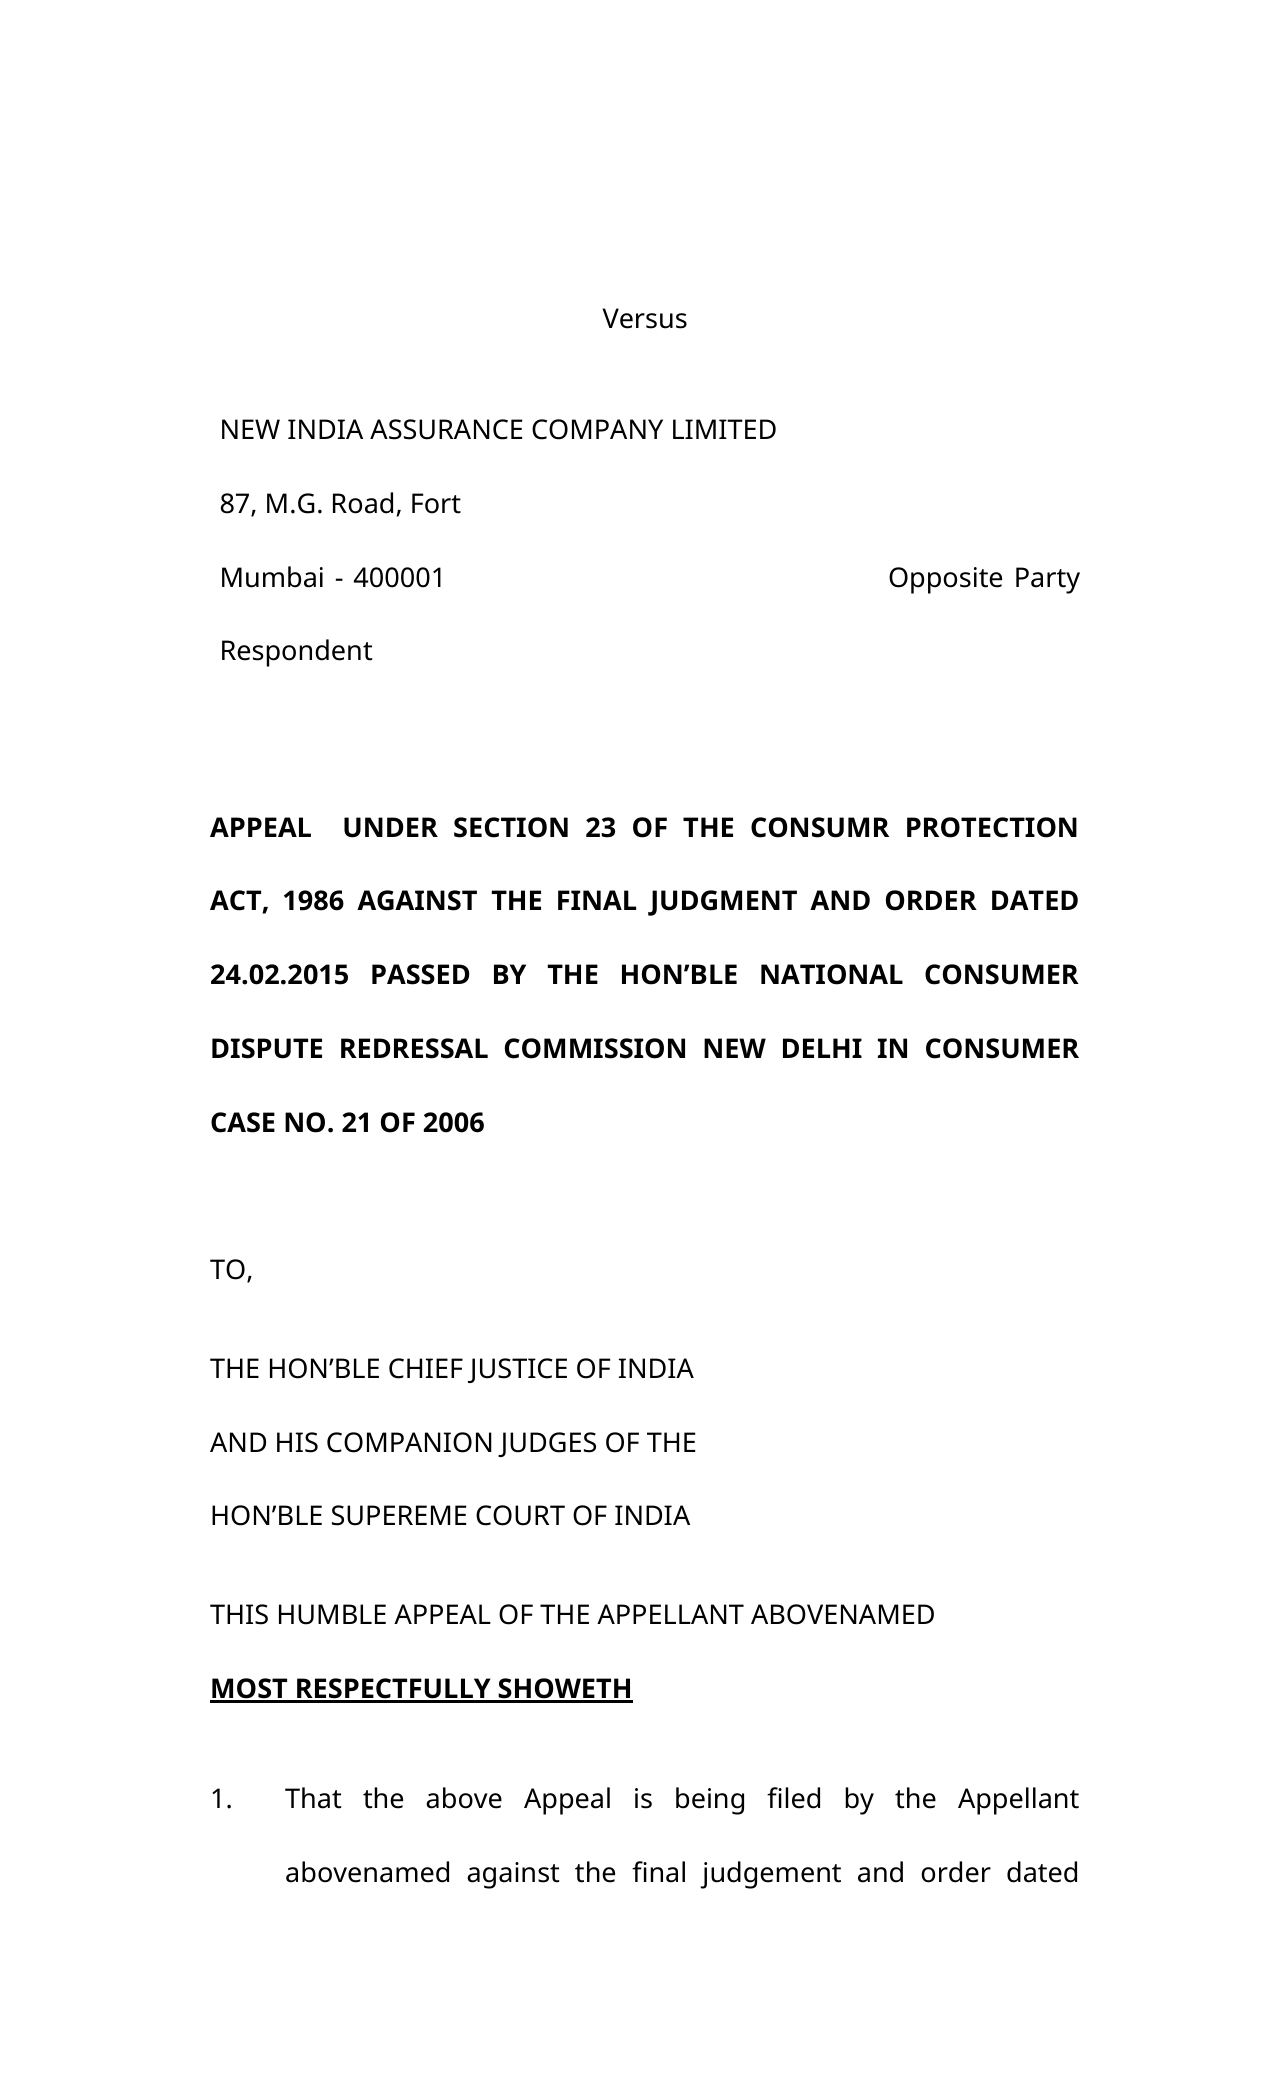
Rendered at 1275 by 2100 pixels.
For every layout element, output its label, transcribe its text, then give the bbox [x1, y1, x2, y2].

text THE HON’BLE CHIEF JUSTICE OF INDIA [210, 1349, 1080, 1386]
text MOST RESPECTFULLY SHOWETH [210, 1669, 1080, 1706]
text TO, [210, 1251, 1080, 1287]
text Versus [210, 300, 1080, 337]
list Mumbai - 400001 Opposite Party Respondent [219, 558, 1080, 669]
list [210, 1780, 1080, 1891]
text AND HIS COMPANION JUDGES OF THE [210, 1423, 1080, 1460]
list 87, M.G. Road, Fort [219, 484, 1080, 521]
text HON’BLE SUPEREME COURT OF INDIA [210, 1497, 1080, 1534]
list NEW INDIA ASSURANCE COMPANY LIMITED [219, 411, 1080, 447]
text THIS HUMBLE APPEAL OF THE APPELLANT ABOVENAMED [210, 1596, 1080, 1632]
text APPEAL UNDER SECTION 23 OF THE CONSUMR PROTECTION ACT, 1986 AGAINST THE FINAL JUDGMENT AND ORDER DATED 24.02.2015 PASSED BY THE HON’BLE NATIONAL CONSUMER DISPUTE REDRESSAL COMMISSION NEW DELHI IN CONSUMER CASE NO. 21 OF 2006 [210, 808, 1080, 1140]
